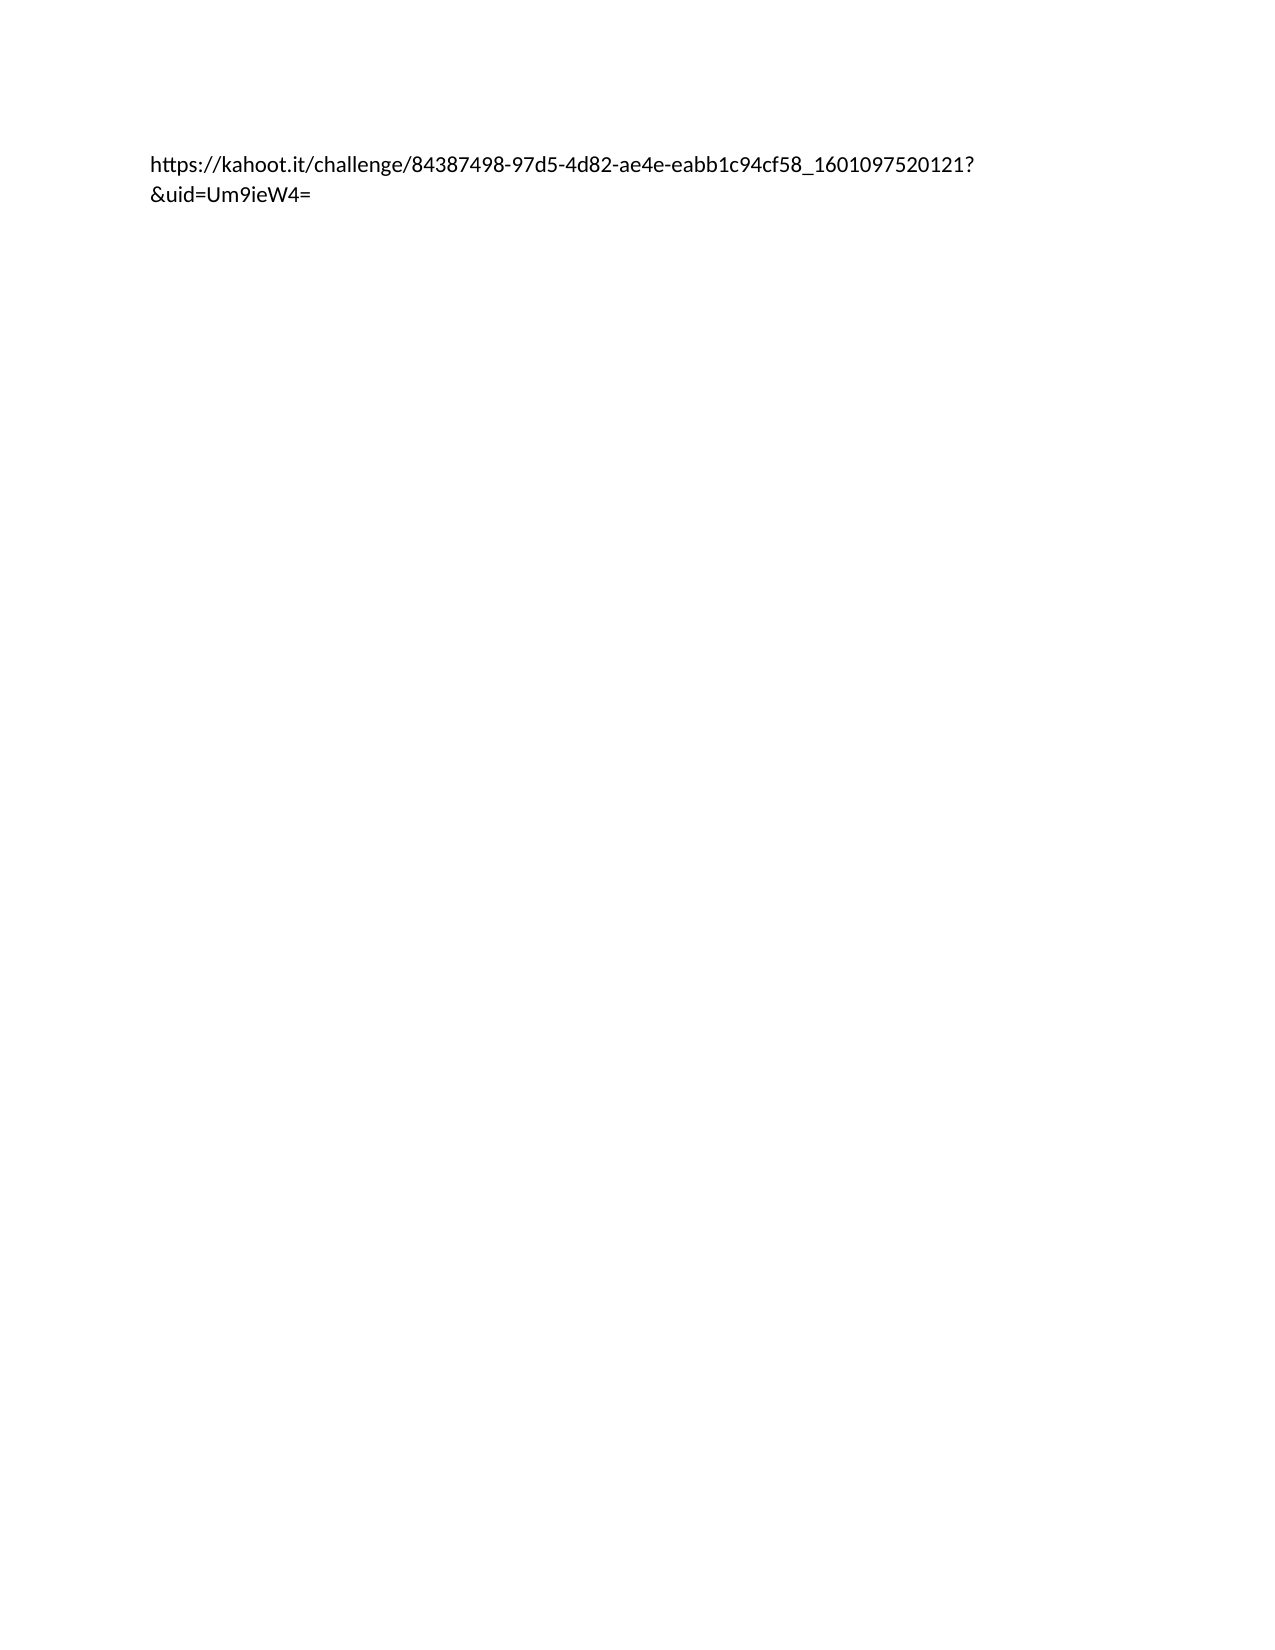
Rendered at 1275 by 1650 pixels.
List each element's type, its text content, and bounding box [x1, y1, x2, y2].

text https://kahoot.it/challenge/84387498-97d5-4d82-ae4e-eabb1c94cf58_1601097520121?&uid=Um9ieW4= [150, 150, 1125, 208]
